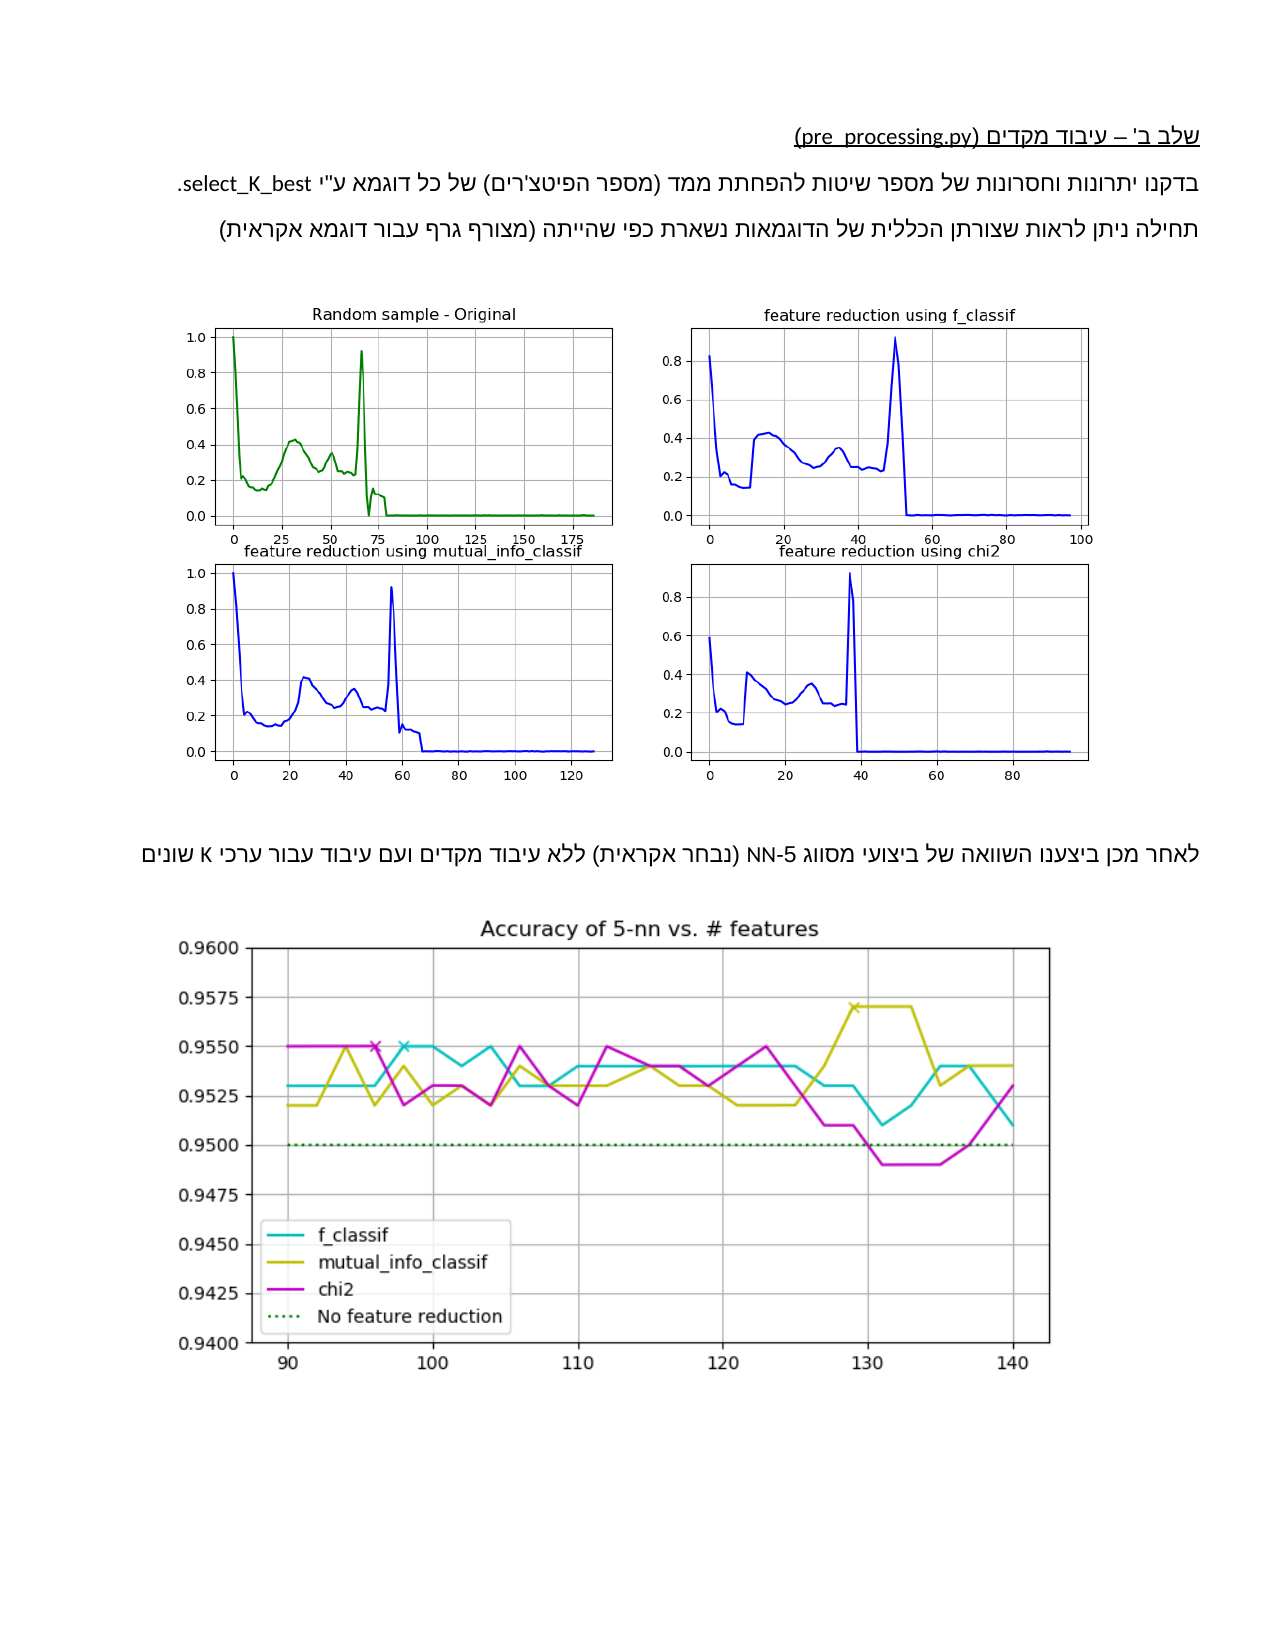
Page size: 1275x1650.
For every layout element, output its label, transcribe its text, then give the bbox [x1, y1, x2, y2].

text בדקנו יתרונות וחסרונות של מספר שיטות להפחתת ממד (מספר הפיטצ'רים) של כל דוגמא ע"י select_K_best. [75, 169, 1200, 197]
picture [123, 887, 1152, 1399]
picture [75, 260, 1200, 822]
text לאחר מכן ביצענו השוואה של ביצועי מסווג 5-NN (נבחר אקראית) ללא עיבוד מקדים ועם עיבוד עבור ערכי K שונים [75, 840, 1200, 868]
text שלב ב' – עיבוד מקדים (pre_processing.py) [75, 122, 1200, 150]
text תחילה ניתן לראות שצורתן הכללית של הדוגמאות נשארת כפי שהייתה (מצורף גרף עבור דוגמא אקראית) [75, 216, 1200, 242]
